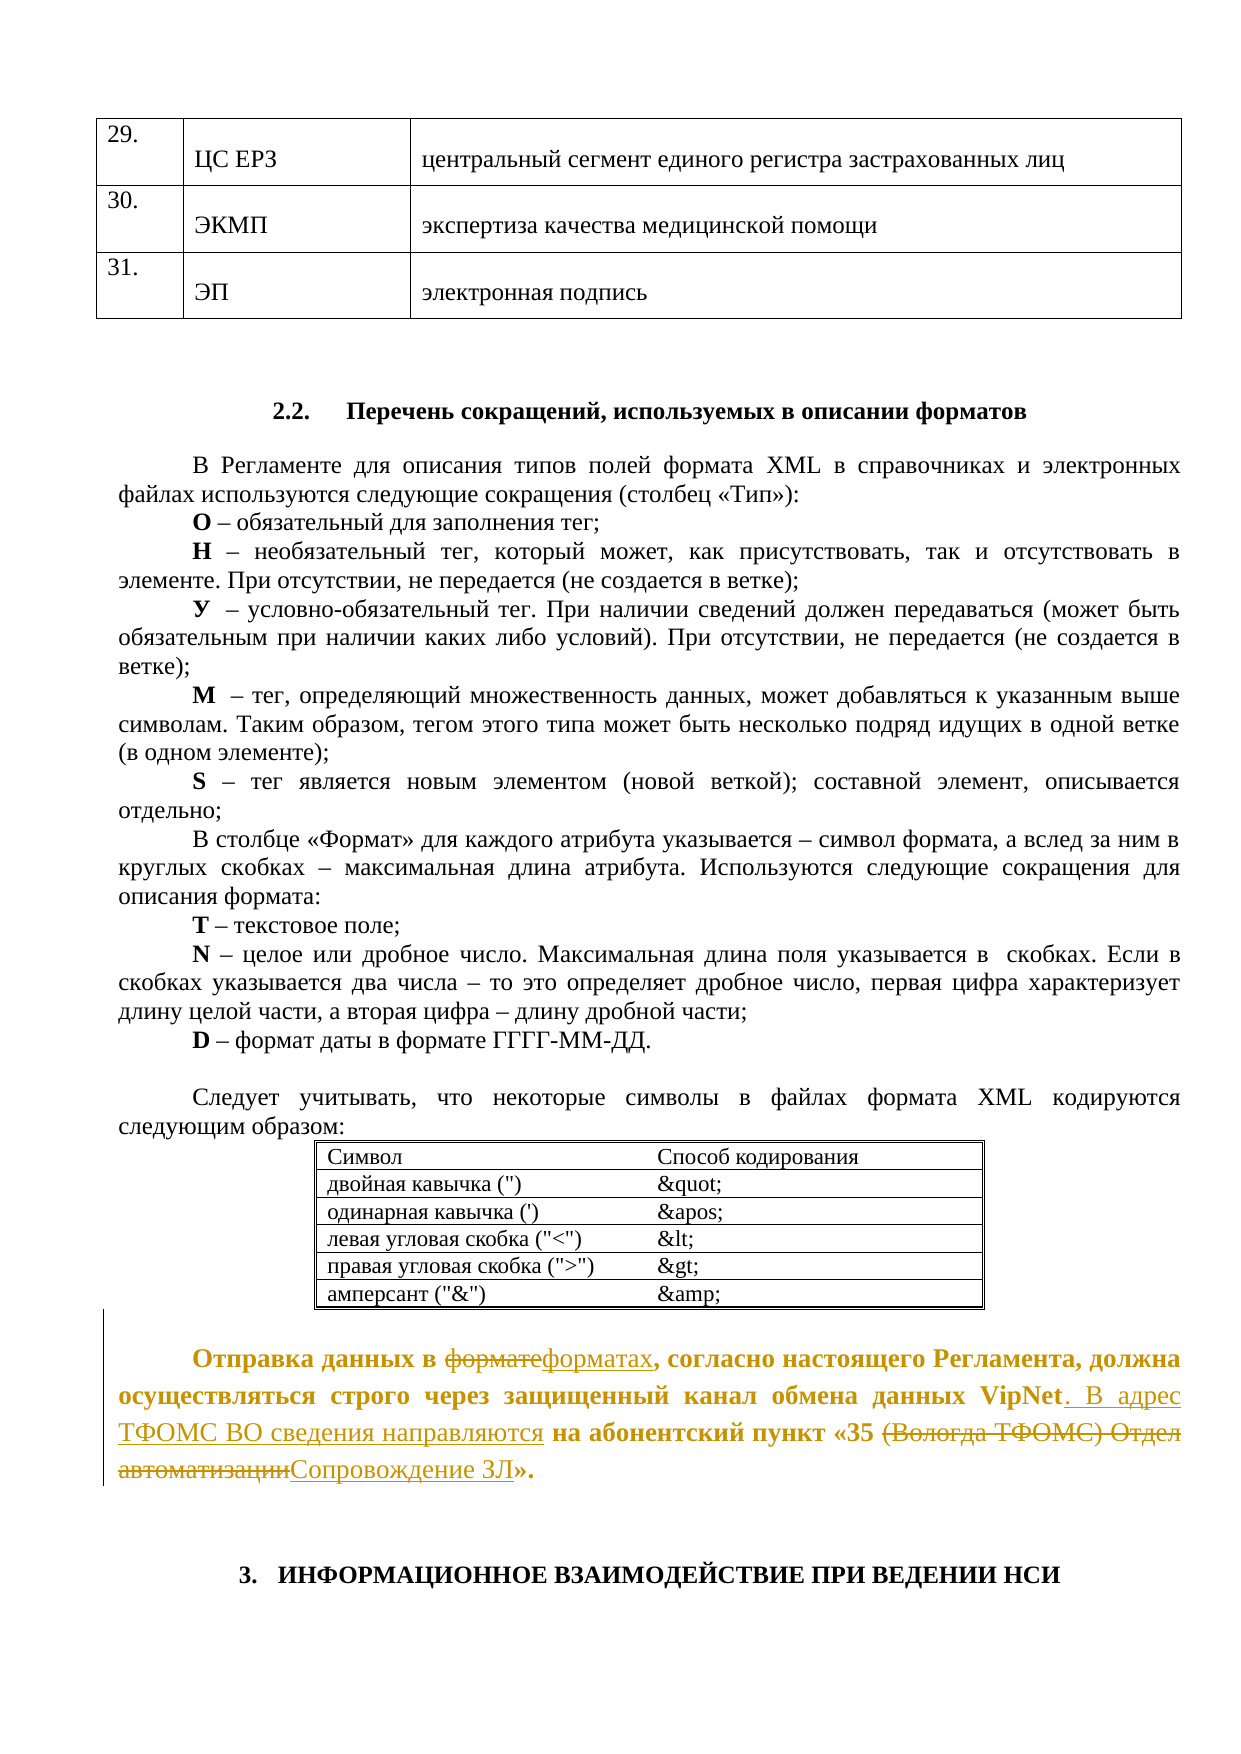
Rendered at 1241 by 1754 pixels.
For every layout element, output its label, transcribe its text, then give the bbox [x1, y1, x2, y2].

table_cell центральный сегмент единого регистра застрахованных лиц [411, 119, 1181, 185]
table_header Символ [317, 1143, 646, 1169]
table_cell [97, 253, 183, 318]
table_header Способ кодирования [646, 1143, 982, 1169]
table_cell [97, 119, 183, 185]
text D – формат даты в формате ГГГГ-ММ-ДД. [118, 1025, 1181, 1054]
table_cell ЭП [184, 253, 410, 318]
text N – целое или дробное число. Максимальная длина поля указывается в скобках. Если в скобках указывается два числа – то это определяет дробное число, первая цифра характеризует длину целой части, а вторая цифра – длину дробной части; [118, 939, 1181, 1025]
table_cell левая угловая скобка ("<") [317, 1225, 646, 1252]
table_cell [97, 186, 183, 251]
table_cell двойная кавычка (") [317, 1170, 646, 1197]
table_cell &amp; [646, 1280, 982, 1306]
text Н – необязательный тег, который может, как присутствовать, так и отсутствовать в элементе. При отсутствии, не передается (не создается в ветке); [118, 536, 1181, 594]
table_cell &gt; [646, 1253, 982, 1279]
text S – тег является новым элементом (новой веткой); составной элемент, описывается отдельно; [118, 766, 1181, 824]
text М – тег, определяющий множественность данных, может добавляться к указанным выше символам. Таким образом, тегом этого типа может быть несколько подряд идущих в одной ветке (в одном элементе); [118, 680, 1181, 766]
table_cell &apos; [646, 1198, 982, 1224]
subtitle 2.2. Перечень сокращений, используемых в описании форматов [118, 396, 1181, 425]
text Следует учитывать, что некоторые символы в файлах формата XML кодируются следующим образом: [118, 1082, 1181, 1140]
text В Регламенте для описания типов полей формата XML в справочниках и электронных файлах используются следующие сокращения (столбец «Тип»): [118, 450, 1181, 507]
text О – обязательный для заполнения тег; [118, 507, 1181, 536]
text У – условно-обязательный тег. При наличии сведений должен передаваться (может быть обязательным при наличии каких либо условий). При отсутствии, не передается (не создается в ветке); [118, 594, 1181, 680]
subtitle ИНФОРМАЦИОННОЕ ВЗАИМОДЕЙСТВИЕ ПРИ ВЕДЕНИИ НСИ [118, 1560, 1181, 1589]
text В столбце «Формат» для каждого атрибута указывается – символ формата, а вслед за ним в круглых скобках – максимальная длина атрибута. Используются следующие сокращения для описания формата: [118, 824, 1181, 910]
table_cell электронная подпись [411, 253, 1181, 318]
table_cell ЦС ЕРЗ [184, 119, 410, 185]
table_cell &lt; [646, 1225, 982, 1252]
list Отправка данных в , согласно настоящего Регламента, должна осуществляться строго через защищенный канал обмена данных VipNet на абонентский пункт «35 ». [118, 1338, 1181, 1486]
table_cell одинарная кавычка (') [317, 1198, 646, 1224]
text T – текстовое поле; [118, 910, 1181, 939]
table_cell экспертиза качества медицинской помощи [411, 186, 1181, 251]
table_cell &quot; [646, 1170, 982, 1197]
table_cell ЭКМП [184, 186, 410, 251]
table_cell правая угловая скобка (">") [317, 1253, 646, 1279]
table_cell амперсант ("&") [317, 1280, 646, 1306]
